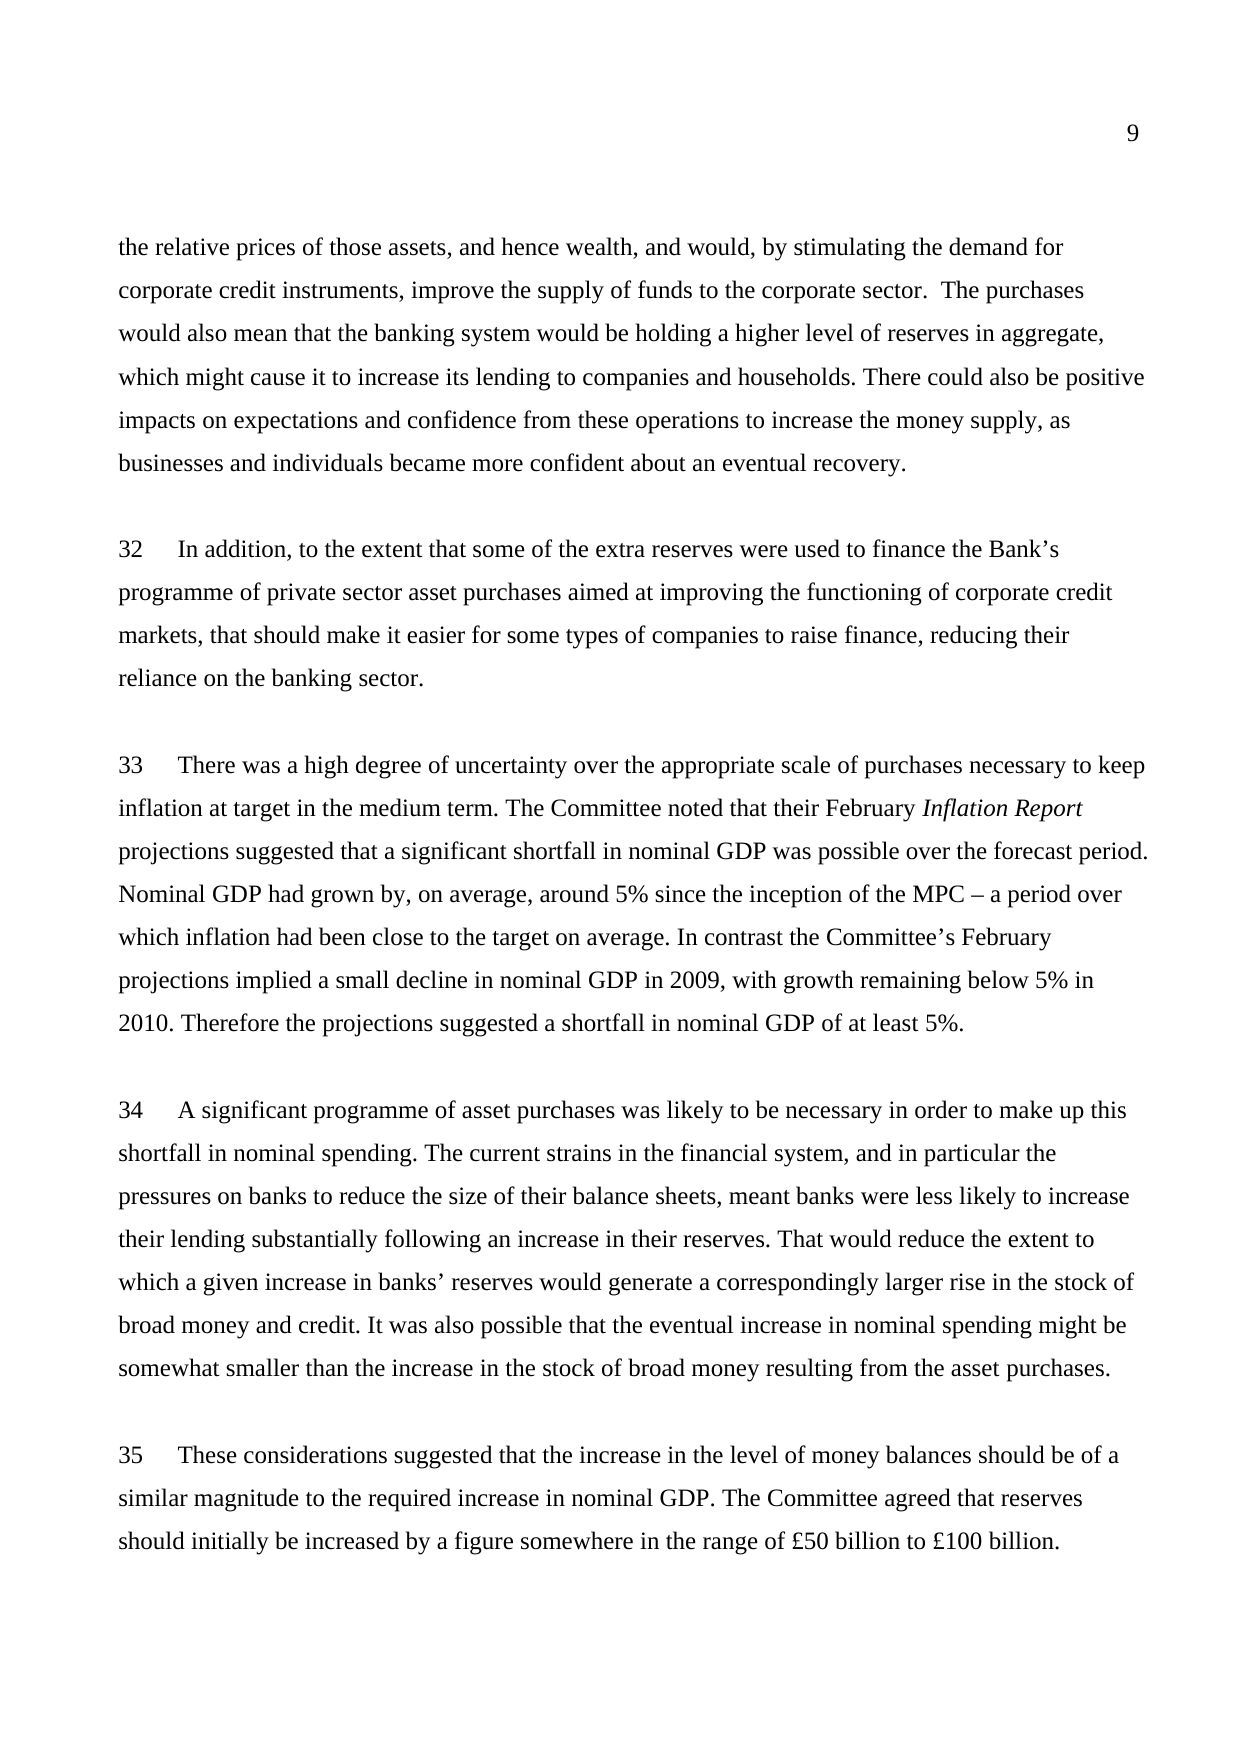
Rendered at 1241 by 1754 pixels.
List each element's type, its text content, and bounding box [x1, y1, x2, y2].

list In addition, to the extent that some of the extra reserves were used to finance the Bank’s programme of private sector asset purchases aimed at improving the functioning of corporate credit markets, that should make it easier for some types of companies to raise finance, reducing their reliance on the banking sector. [118, 534, 1113, 692]
list These considerations suggested that the increase in the level of money balances should be of a similar magnitude to the required increase in nominal GDP. The Committee agreed that reserves should initially be increased by a figure somewhere in the range of £50 billion to £100 billion. [118, 1440, 1120, 1555]
text the relative prices of those assets, and hence wealth, and would, by stimulating the demand for corporate credit instruments, improve the supply of funds to the corporate sector. The purchases would also mean that the banking system would be holding a higher level of reserves in aggregate, which might cause it to increase its lending to companies and households. There could also be positive impacts on expectations and confidence from these operations to increase the money supply, as businesses and individuals became more confident about an eventual recovery. [118, 232, 1149, 477]
list A significant programme of asset purchases was likely to be necessary in order to make up this shortfall in nominal spending. The current strains in the financial system, and in particular the pressures on banks to reduce the size of their balance sheets, meant banks were less likely to increase their lending substantially following an increase in their reserves. That would reduce the extent to which a given increase in banks’ reserves would generate a correspondingly larger rise in the stock of broad money and credit. It was also possible that the eventual increase in nominal spending might be somewhat smaller than the increase in the stock of broad money resulting from the asset purchases. [118, 1095, 1135, 1382]
list There was a high degree of uncertainty over the appropriate scale of purchases necessary to keep inflation at target in the medium term. The Committee noted that their February Inflation Report projections suggested that a significant shortfall in nominal GDP was possible over the forecast period. Nominal GDP had grown by, on average, around 5% since the inception of the MPC – a period over which inflation had been close to the target on average. In contrast the Committee’s February projections implied a small decline in nominal GDP in 2009, with growth remaining below 5% in 2010. Therefore the projections suggested a shortfall in nominal GDP of at least 5%. [118, 750, 1150, 1037]
